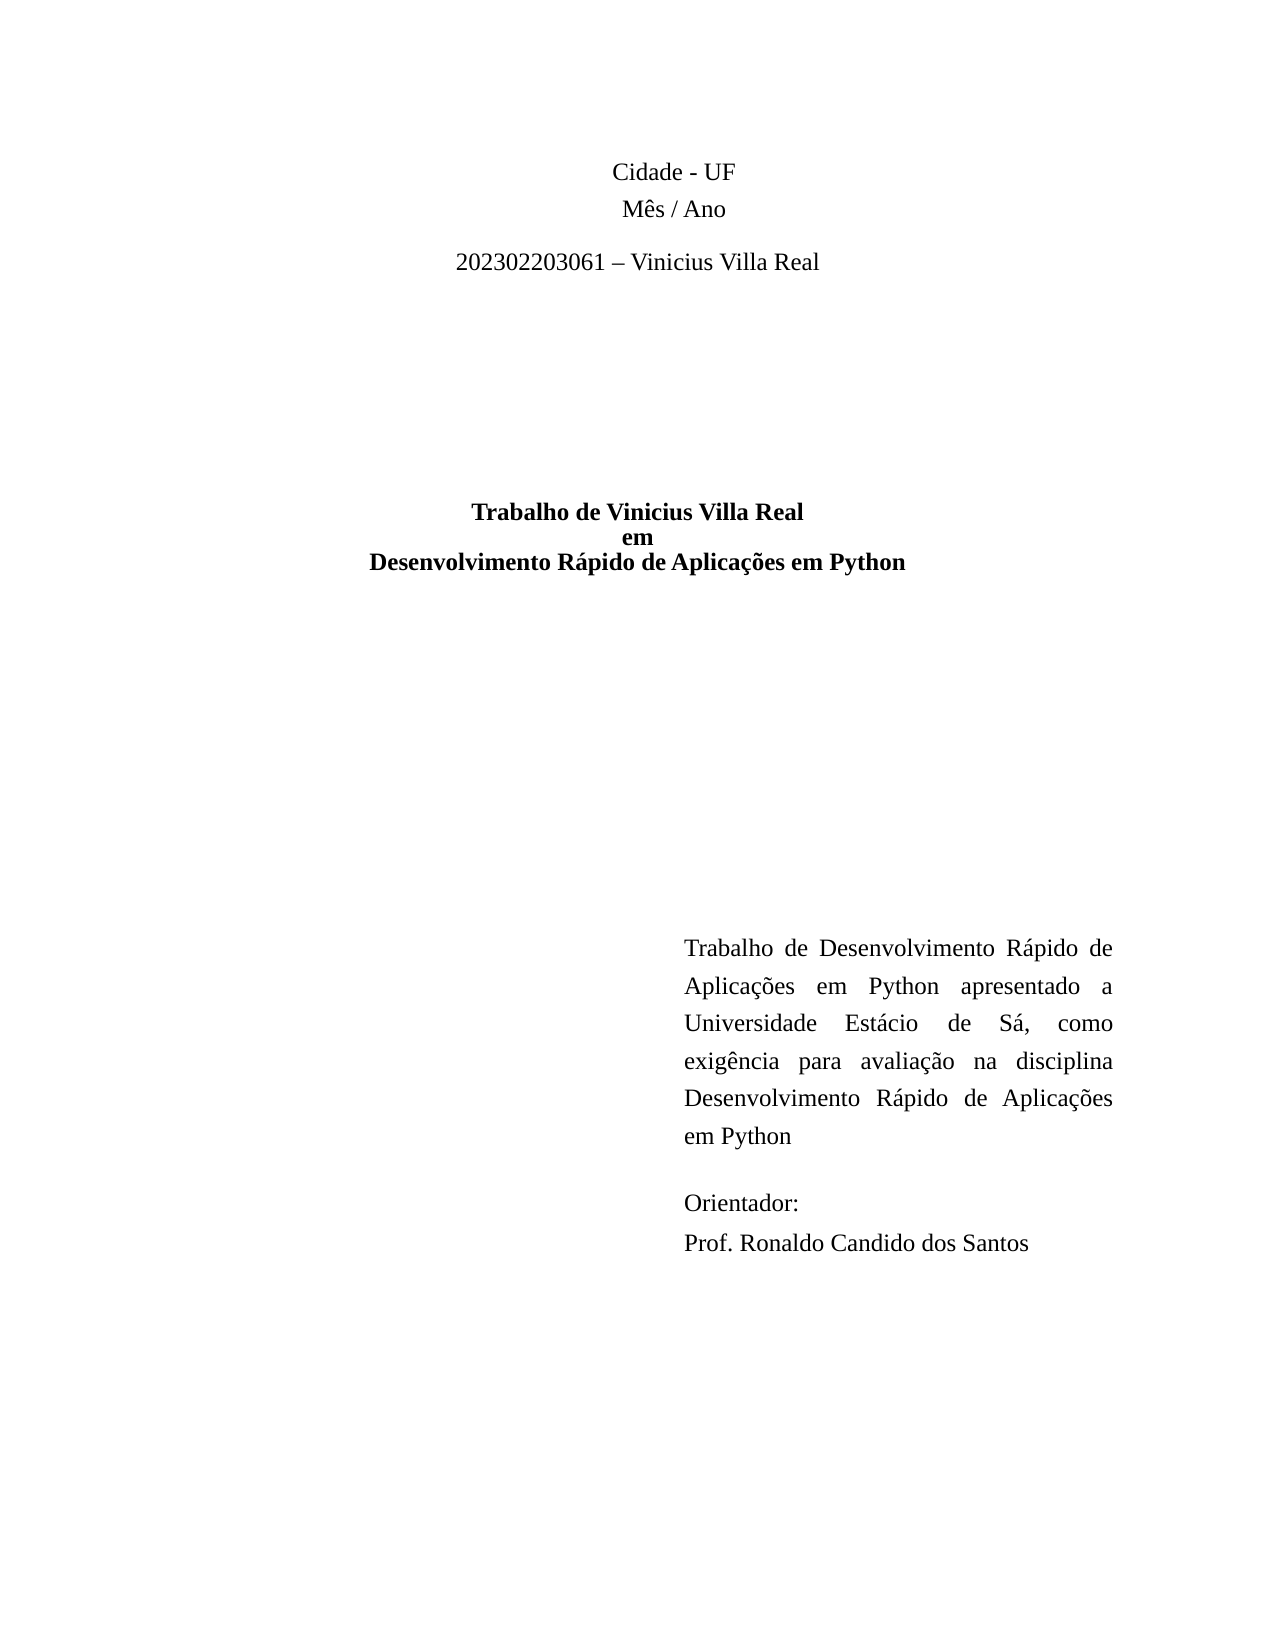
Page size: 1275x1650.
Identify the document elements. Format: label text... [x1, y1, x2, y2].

text Orientador: [684, 1192, 1125, 1217]
text em [150, 526, 1125, 551]
text Trabalho de Desenvolvimento Rápido de Aplicações em Python apresentado a Universidade Estácio de Sá, como exigência para avaliação na disciplina Desenvolvimento Rápido de Aplicações em Python [684, 927, 1113, 1152]
text Mês / Ano [161, 187, 1113, 225]
text Desenvolvimento Rápido de Aplicações em Python [150, 551, 1125, 576]
text Prof. Ronaldo Candido dos Santos [684, 1232, 1125, 1257]
text 202302203061 – Vinicius Villa Real [150, 250, 1125, 275]
text Cidade - UF [161, 150, 1113, 187]
text Trabalho de Vinicius Villa Real [150, 501, 1125, 526]
